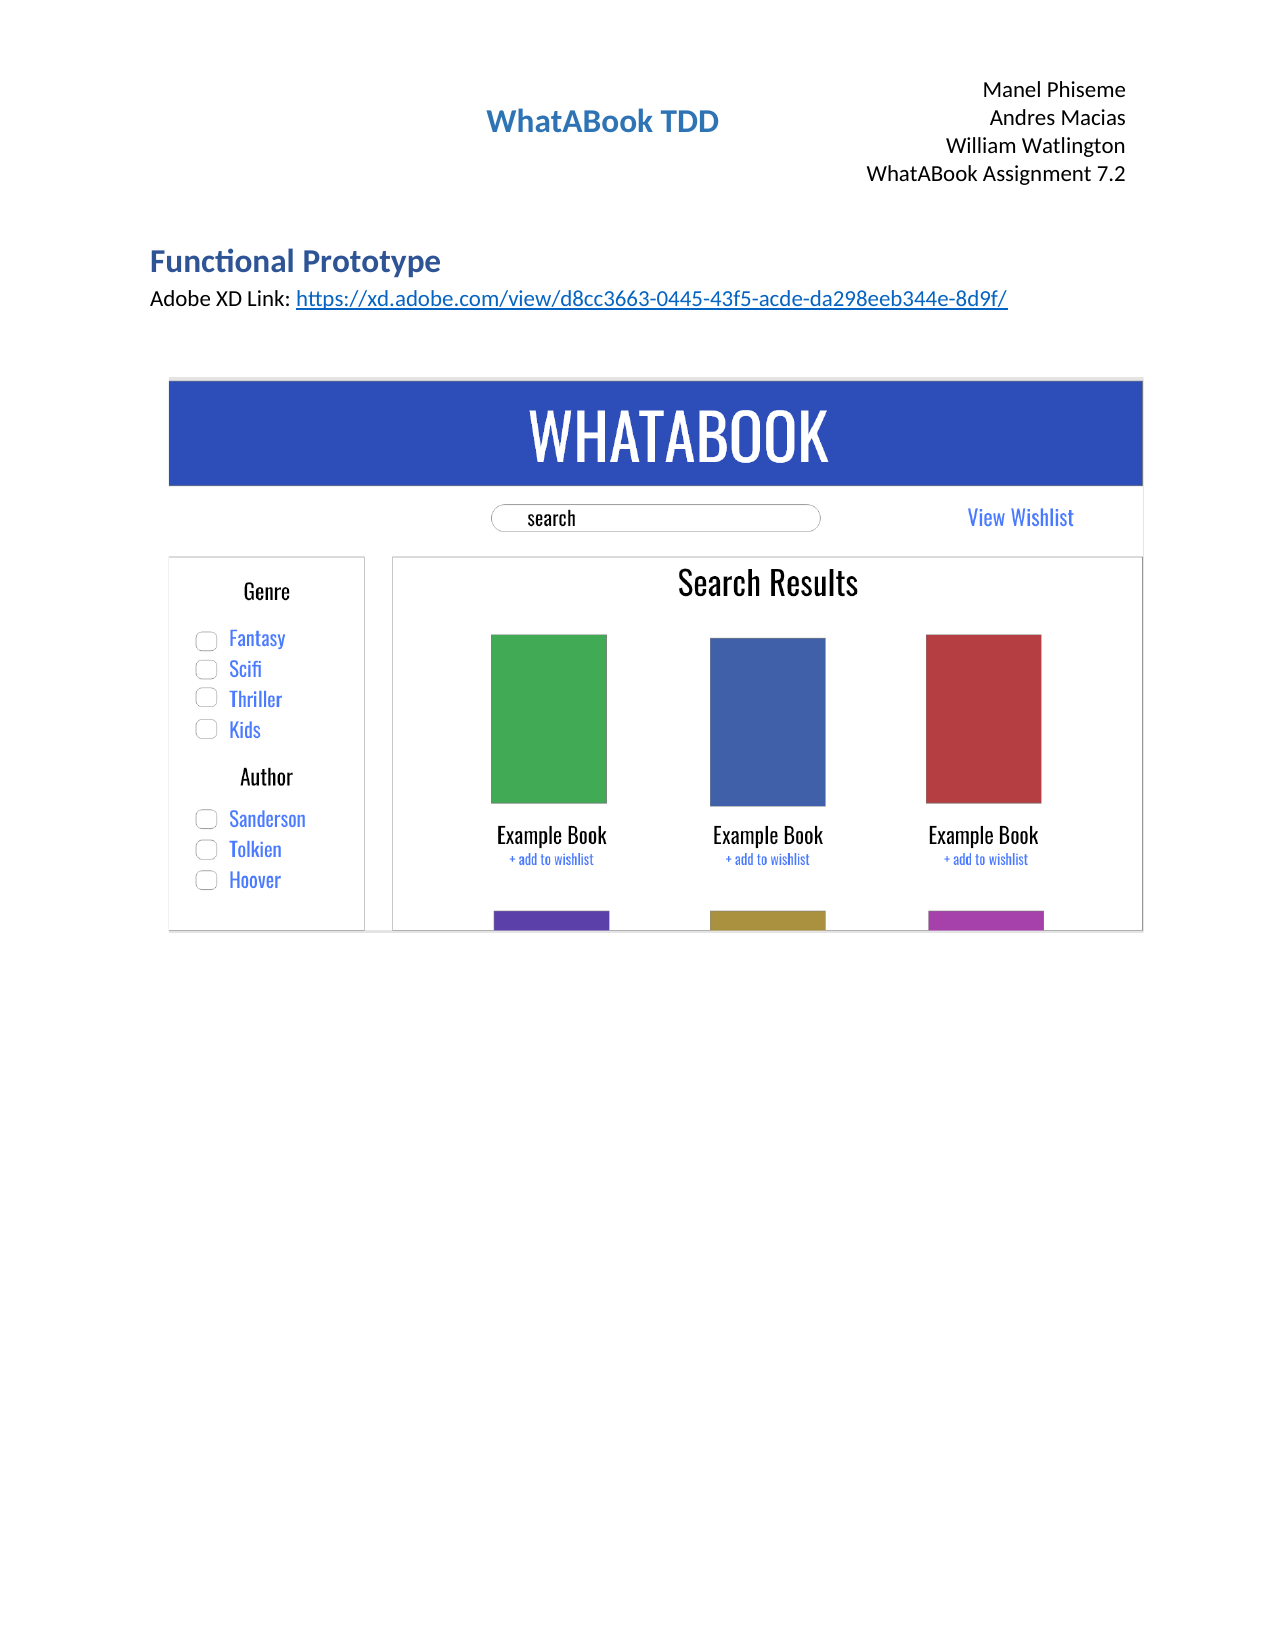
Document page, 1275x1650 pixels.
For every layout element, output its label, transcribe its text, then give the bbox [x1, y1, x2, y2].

text Adobe XD Link: https://xd.adobe.com/view/d8cc3663-0445-43f5-acde-da298eeb344e-8d9f/ [150, 284, 1125, 312]
subtitle Functional Prototype [150, 240, 1125, 281]
